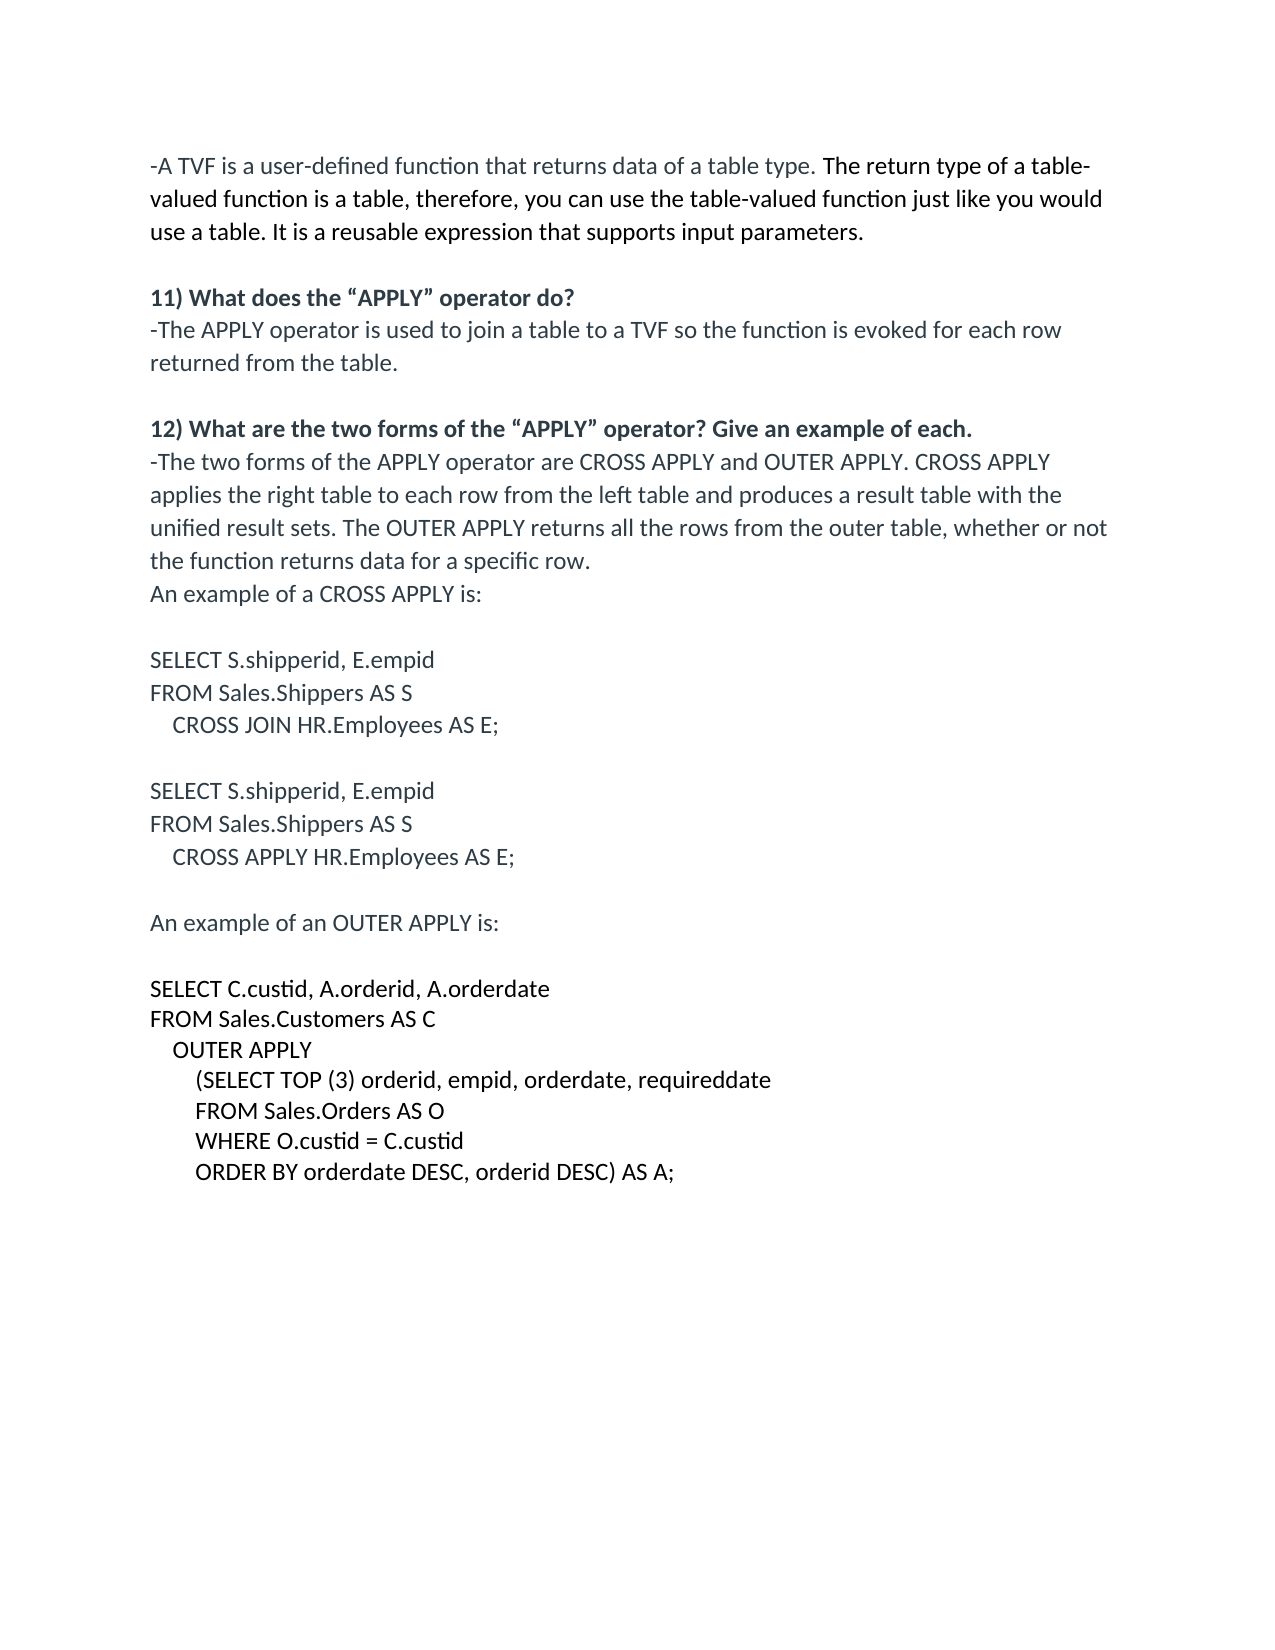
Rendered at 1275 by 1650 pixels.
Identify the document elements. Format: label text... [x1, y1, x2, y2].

text -A TVF is a user-defined function that returns data of a table type. The return type of a table-valued function is a table, therefore, you can use the table-valued function just like you would use a table. It is a reusable expression that supports input parameters. [150, 150, 1125, 246]
text (SELECT TOP (3) orderid, empid, orderdate, requireddate [150, 1064, 1125, 1095]
text CROSS APPLY HR.Employees AS E; [150, 841, 1125, 872]
text -The APPLY operator is used to join a table to a TVF so the function is evoked for each row returned from the table. [150, 314, 1125, 378]
text WHERE O.custid = C.custid [150, 1126, 1125, 1156]
text FROM Sales.Orders AS O [150, 1095, 1125, 1126]
text FROM Sales.Customers AS C [150, 1003, 1125, 1034]
text SELECT S.shipperid, E.empid [150, 775, 1125, 806]
text -The two forms of the APPLY operator are CROSS APPLY and OUTER APPLY. CROSS APPLY applies the right table to each row from the left table and produces a result table with the unified result sets. The OUTER APPLY returns all the rows from the outer table, whether or not the function returns data for a specific row. [150, 446, 1125, 576]
text FROM Sales.Shippers AS S [150, 677, 1125, 707]
text CROSS JOIN HR.Employees AS E; [150, 709, 1125, 740]
text ORDER BY orderdate DESC, orderid DESC) AS A; [150, 1156, 1125, 1187]
text An example of an OUTER APPLY is: [150, 907, 1125, 938]
text SELECT C.custid, A.orderid, A.orderdate [150, 973, 1125, 1003]
text OUTER APPLY [150, 1034, 1125, 1064]
text 11) What does the “APPLY” operator do? [150, 282, 1125, 312]
text 12) What are the two forms of the “APPLY” operator? Give an example of each. [150, 413, 1125, 444]
text An example of a CROSS APPLY is: [150, 578, 1125, 608]
text FROM Sales.Shippers AS S [150, 808, 1125, 839]
text SELECT S.shipperid, E.empid [150, 644, 1125, 674]
